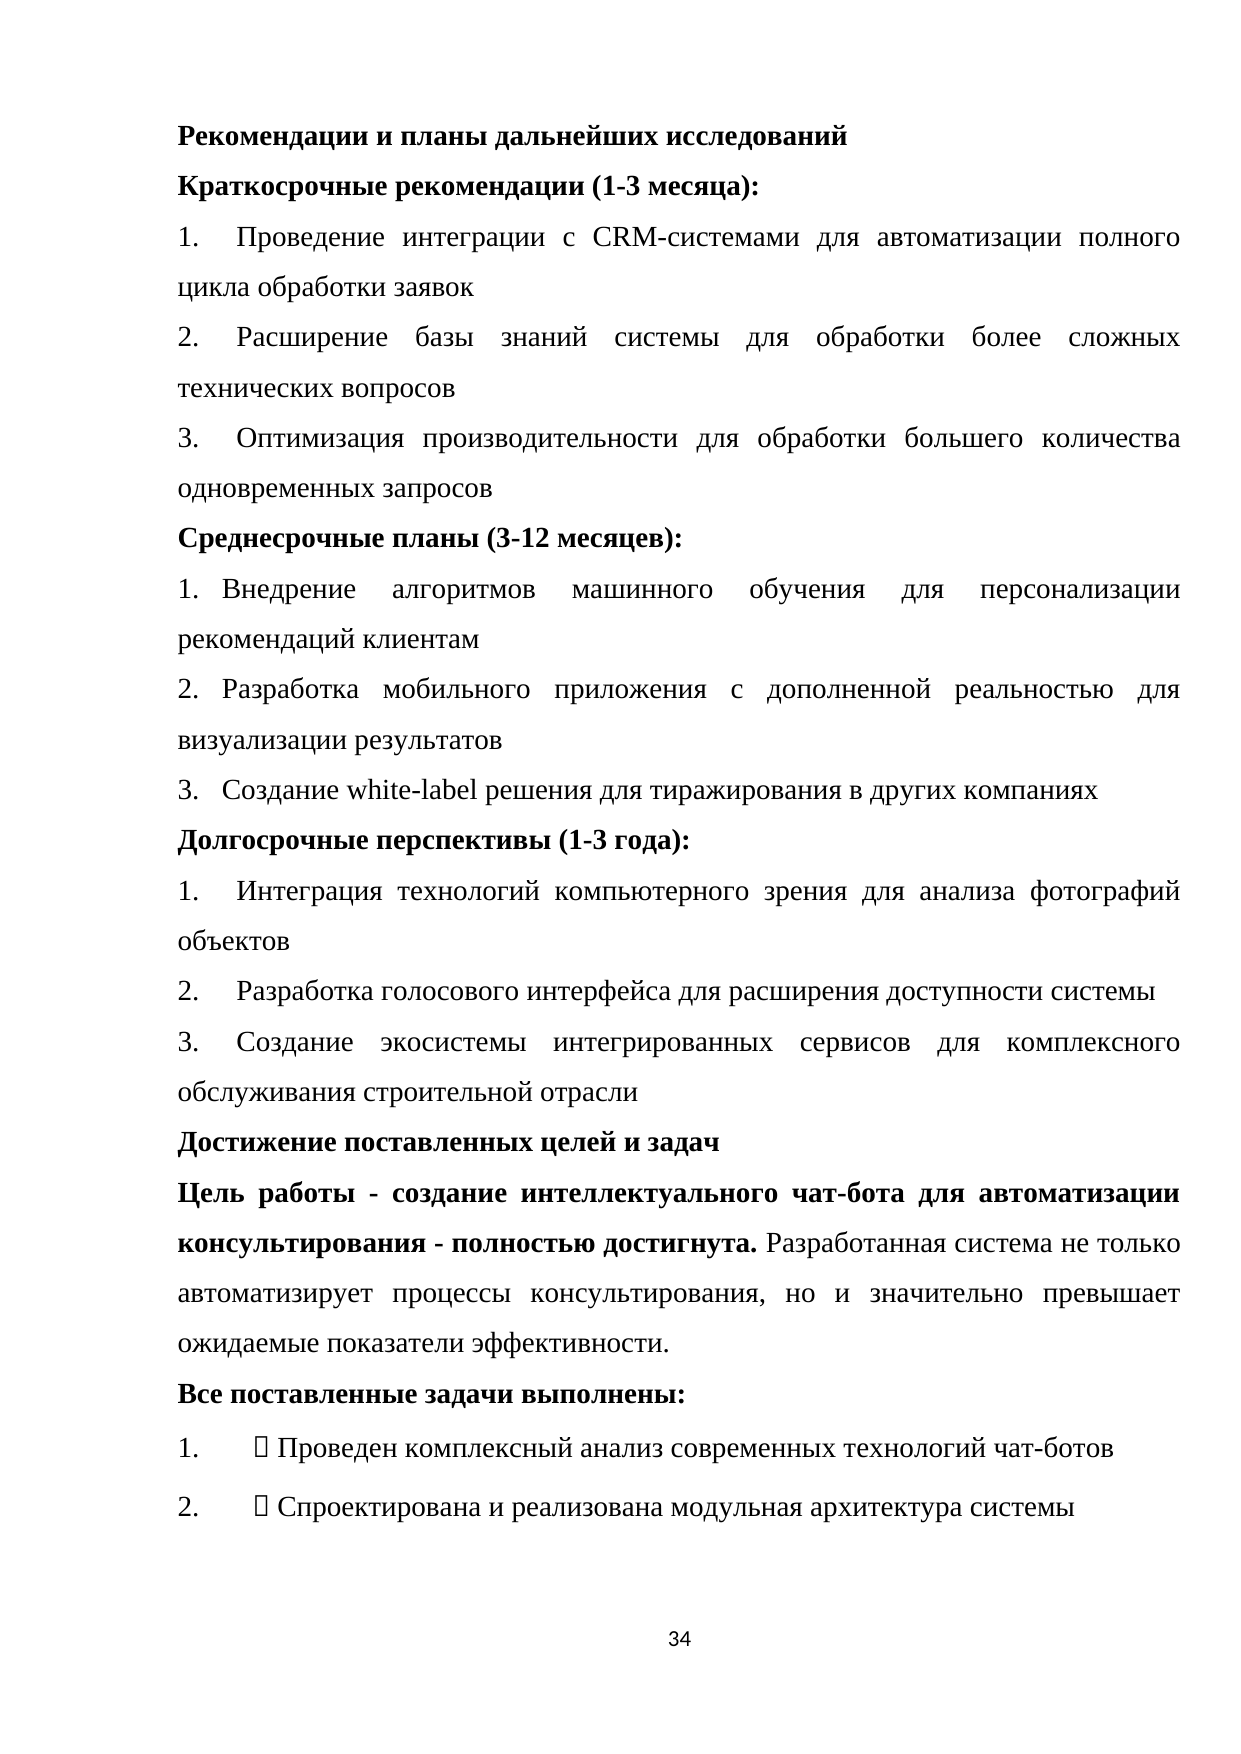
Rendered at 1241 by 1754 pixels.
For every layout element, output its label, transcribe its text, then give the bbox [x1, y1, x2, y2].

list ✅ Спроектирована и реализована модульная архитектура системы [177, 1486, 1181, 1525]
text Среднесрочные планы (3-12 месяцев): [177, 521, 1181, 554]
list Внедрение алгоритмов машинного обучения для персонализации рекомендаций клиентам [177, 571, 1181, 655]
text Все поставленные задачи выполнены: [177, 1376, 1181, 1409]
text Долгосрочные перспективы (1-3 года): [177, 822, 1181, 856]
list Расширение базы знаний системы для обработки более сложных технических вопросов [177, 319, 1181, 403]
list Создание white-label решения для тиражирования в других компаниях [177, 772, 1181, 806]
list Проведение интеграции с CRM-системами для автоматизации полного цикла обработки заявок [177, 219, 1181, 303]
list Создание экосистемы интегрированных сервисов для комплексного обслуживания строительной отрасли [177, 1024, 1181, 1108]
list Оптимизация производительности для обработки большего количества одновременных запросов [177, 420, 1181, 504]
text Достижение поставленных целей и задач [177, 1124, 1181, 1158]
text Цель работы - создание интеллектуального чат-бота для автоматизации консультирования - полностью достигнута. Разработанная система не только автоматизирует процессы консультирования, но и значительно превышает ожидаемые показатели эффективности. [177, 1175, 1181, 1359]
list Интеграция технологий компьютерного зрения для анализа фотографий объектов [177, 873, 1181, 957]
text Рекомендации и планы дальнейших исследований [177, 118, 1181, 152]
list ✅ Проведен комплексный анализ современных технологий чат-ботов [177, 1426, 1181, 1466]
list Разработка голосового интерфейса для расширения доступности системы [177, 973, 1181, 1007]
text Краткосрочные рекомендации (1-3 месяца): [177, 168, 1181, 202]
list Разработка мобильного приложения с дополненной реальностью для визуализации результатов [177, 672, 1181, 755]
